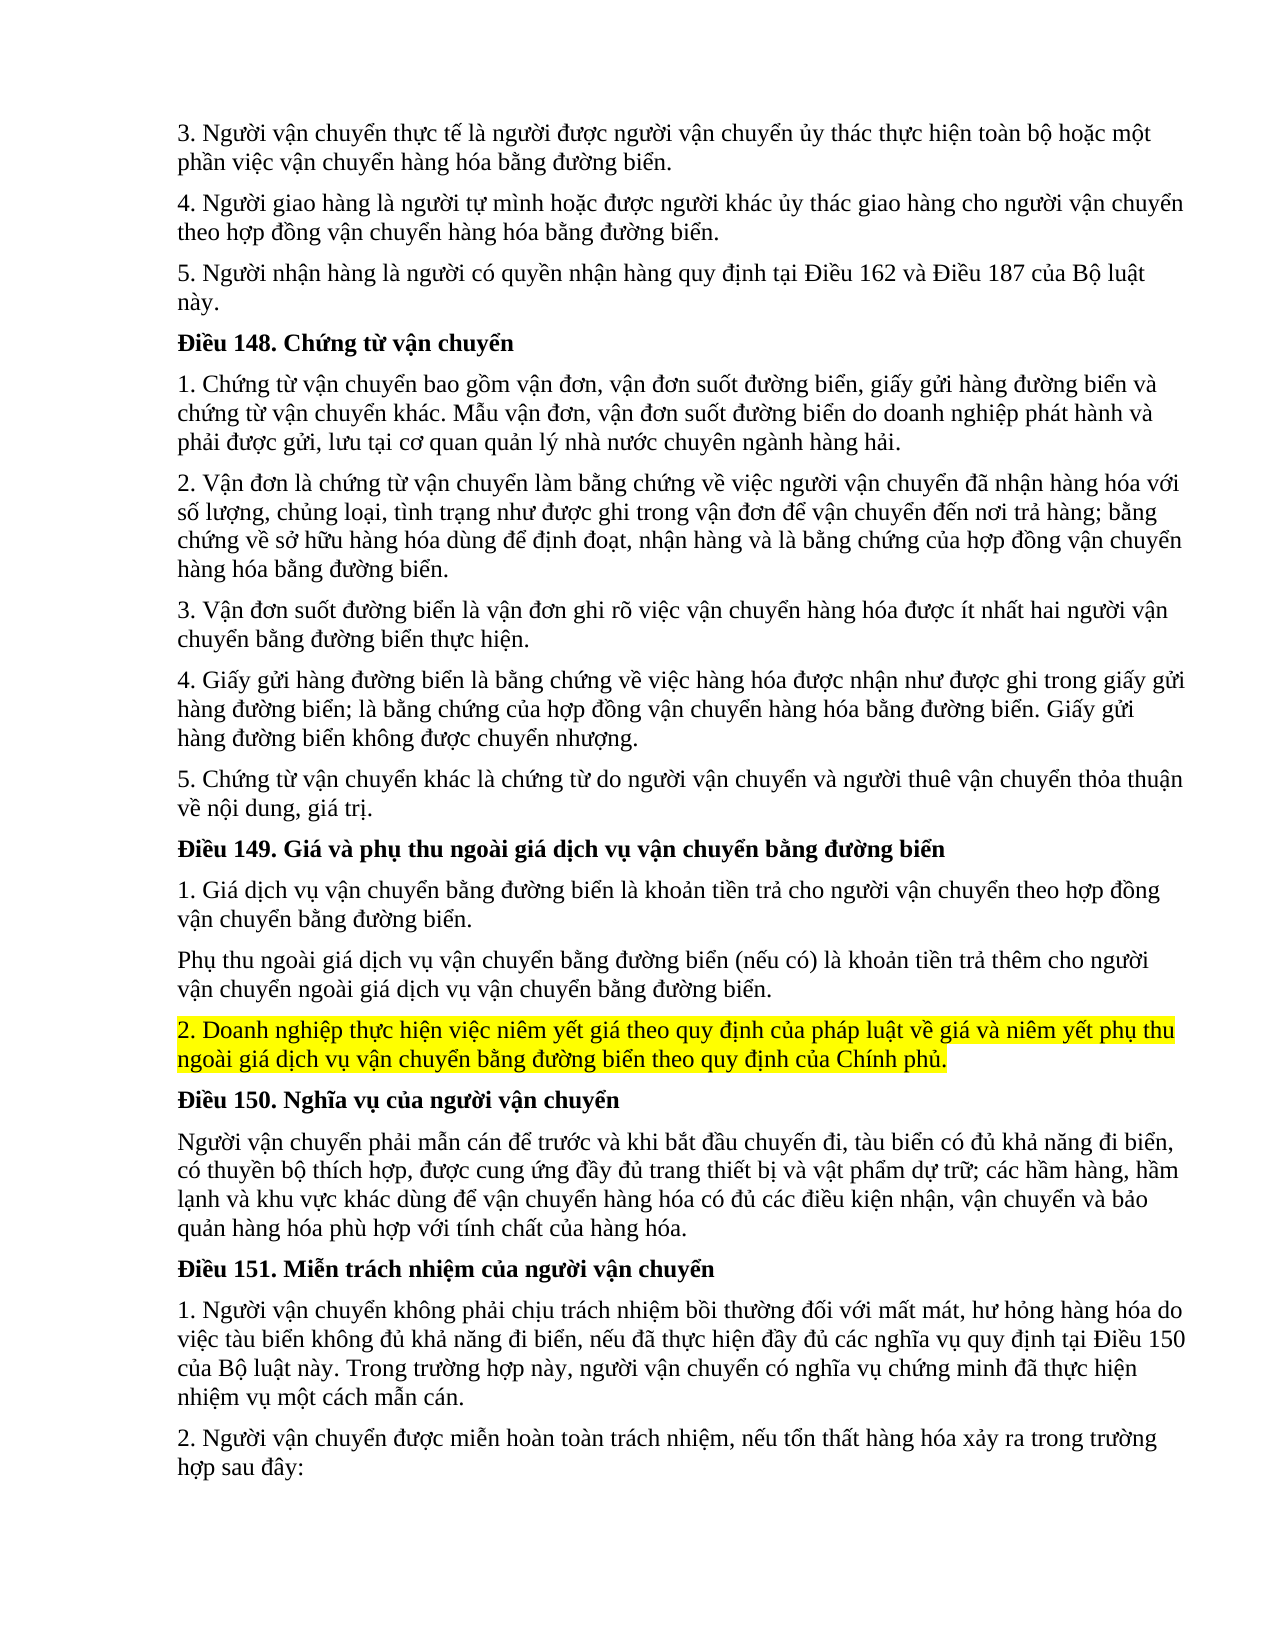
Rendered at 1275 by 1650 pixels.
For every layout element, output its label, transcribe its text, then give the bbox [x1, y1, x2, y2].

text Điều 150. Nghĩa vụ của người vận chuyển [177, 1086, 1186, 1114]
text 4. Giấy gửi hàng đường biển là bằng chứng về việc hàng hóa được nhận như được ghi trong giấy gửi hàng đường biển; là bằng chứng của hợp đồng vận chuyển hàng hóa bằng đường biển. Giấy gửi hàng đường biển không được chuyển nhượng. [177, 666, 1186, 752]
text Điều 151. Miễn trách nhiệm của người vận chuyển [177, 1254, 1186, 1283]
text 4. Người giao hàng là người tự mình hoặc được người khác ủy thác giao hàng cho người vận chuyển theo hợp đồng vận chuyển hàng hóa bằng đường biển. [177, 188, 1186, 246]
text Phụ thu ngoài giá dịch vụ vận chuyển bằng đường biển (nếu có) là khoản tiền trả thêm cho người vận chuyển ngoài giá dịch vụ vận chuyển bằng đường biển. [177, 946, 1186, 1003]
text 3. Vận đơn suốt đường biển là vận đơn ghi rõ việc vận chuyển hàng hóa được ít nhất hai người vận chuyển bằng đường biển thực hiện. [177, 596, 1186, 653]
text 2. Doanh nghiệp thực hiện việc niêm yết giá theo quy định của pháp luật về giá và niêm yết phụ thu ngoài giá dịch vụ vận chuyển bằng đường biển theo quy định của Chính phủ. [947, 1016, 1186, 1073]
text 5. Người nhận hàng là người có quyền nhận hàng quy định tại Điều 162 và Điều 187 của Bộ luật này. [177, 258, 1186, 316]
text Điều 149. Giá và phụ thu ngoài giá dịch vụ vận chuyển bằng đường biển [177, 834, 1186, 863]
text 3. Người vận chuyển thực tế là người được người vận chuyển ủy thác thực hiện toàn bộ hoặc một phần việc vận chuyển hàng hóa bằng đường biển. [177, 118, 1186, 176]
text 1. Giá dịch vụ vận chuyển bằng đường biển là khoản tiền trả cho người vận chuyển theo hợp đồng vận chuyển bằng đường biển. [177, 876, 1186, 933]
text 2. Vận đơn là chứng từ vận chuyển làm bằng chứng về việc người vận chuyển đã nhận hàng hóa với số lượng, chủng loại, tình trạng như được ghi trong vận đơn để vận chuyển đến nơi trả hàng; bằng chứng về sở hữu hàng hóa dùng để định đoạt, nhận hàng và là bằng chứng của hợp đồng vận chuyển hàng hóa bằng đường biển. [177, 468, 1186, 583]
text Người vận chuyển phải mẫn cán để trước và khi bắt đầu chuyến đi, tàu biển có đủ khả năng đi biển, có thuyền bộ thích hợp, được cung ứng đầy đủ trang thiết bị và vật phẩm dự trữ; các hầm hàng, hầm lạnh và khu vực khác dùng để vận chuyển hàng hóa có đủ các điều kiện nhận, vận chuyển và bảo quản hàng hóa phù hợp với tính chất của hàng hóa. [177, 1127, 1186, 1242]
text 1. Người vận chuyển không phải chịu trách nhiệm bồi thường đối với mất mát, hư hỏng hàng hóa do việc tàu biển không đủ khả năng đi biển, nếu đã thực hiện đầy đủ các nghĩa vụ quy định tại Điều 150 của Bộ luật này. Trong trường hợp này, người vận chuyển có nghĩa vụ chứng minh đã thực hiện nhiệm vụ một cách mẫn cán. [177, 1296, 1186, 1411]
text 2. Người vận chuyển được miễn hoàn toàn trách nhiệm, nếu tổn thất hàng hóa xảy ra trong trường hợp sau đây: [177, 1423, 1186, 1481]
text 5. Chứng từ vận chuyển khác là chứng từ do người vận chuyển và người thuê vận chuyển thỏa thuận về nội dung, giá trị. [177, 764, 1186, 822]
text Điều 148. Chứng từ vận chuyển [177, 328, 1186, 357]
text 1. Chứng từ vận chuyển bao gồm vận đơn, vận đơn suốt đường biển, giấy gửi hàng đường biển và chứng từ vận chuyển khác. Mẫu vận đơn, vận đơn suốt đường biển do doanh nghiệp phát hành và phải được gửi, lưu tại cơ quan quản lý nhà nước chuyên ngành hàng hải. [177, 369, 1186, 456]
